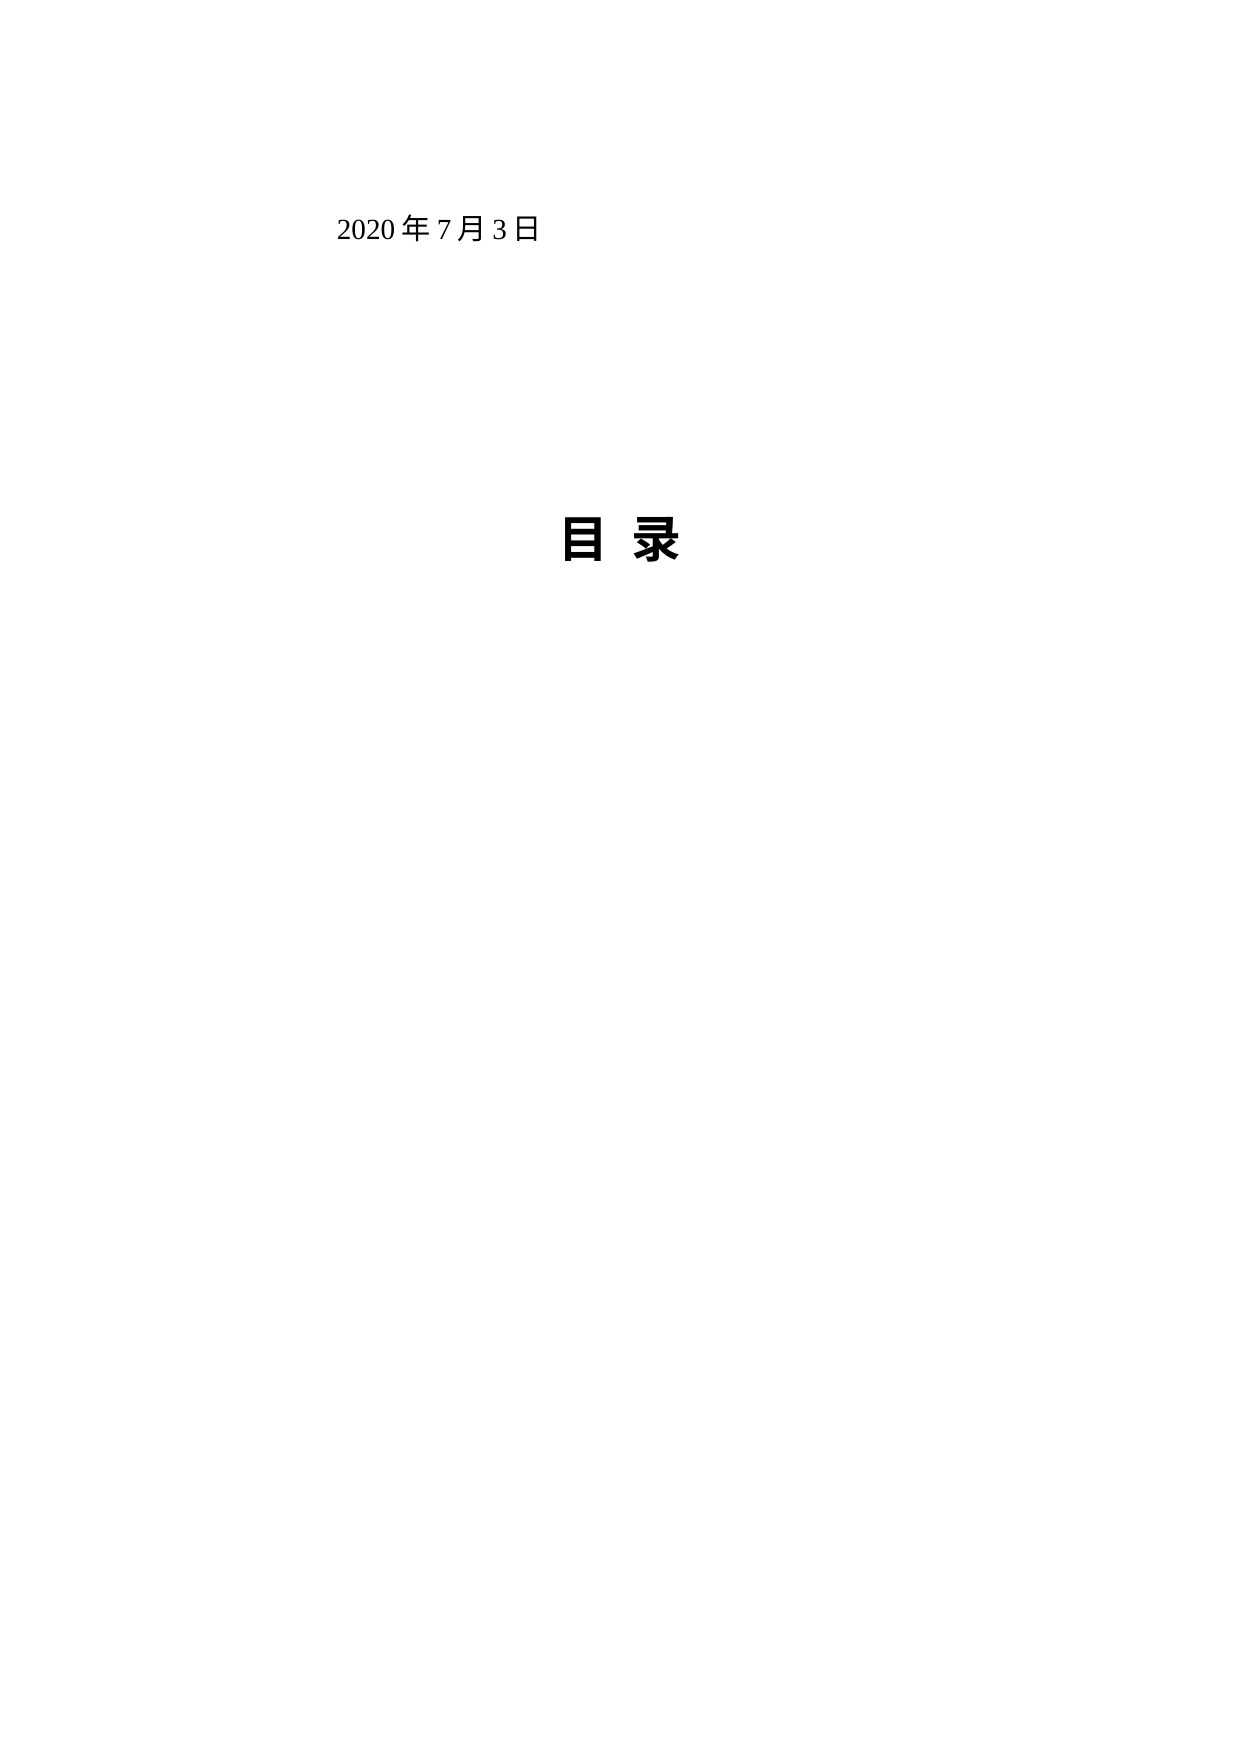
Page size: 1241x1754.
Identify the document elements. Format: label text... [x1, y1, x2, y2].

text 目 录 [187, 487, 1053, 584]
text 2020年 7月3日 [187, 194, 1053, 259]
